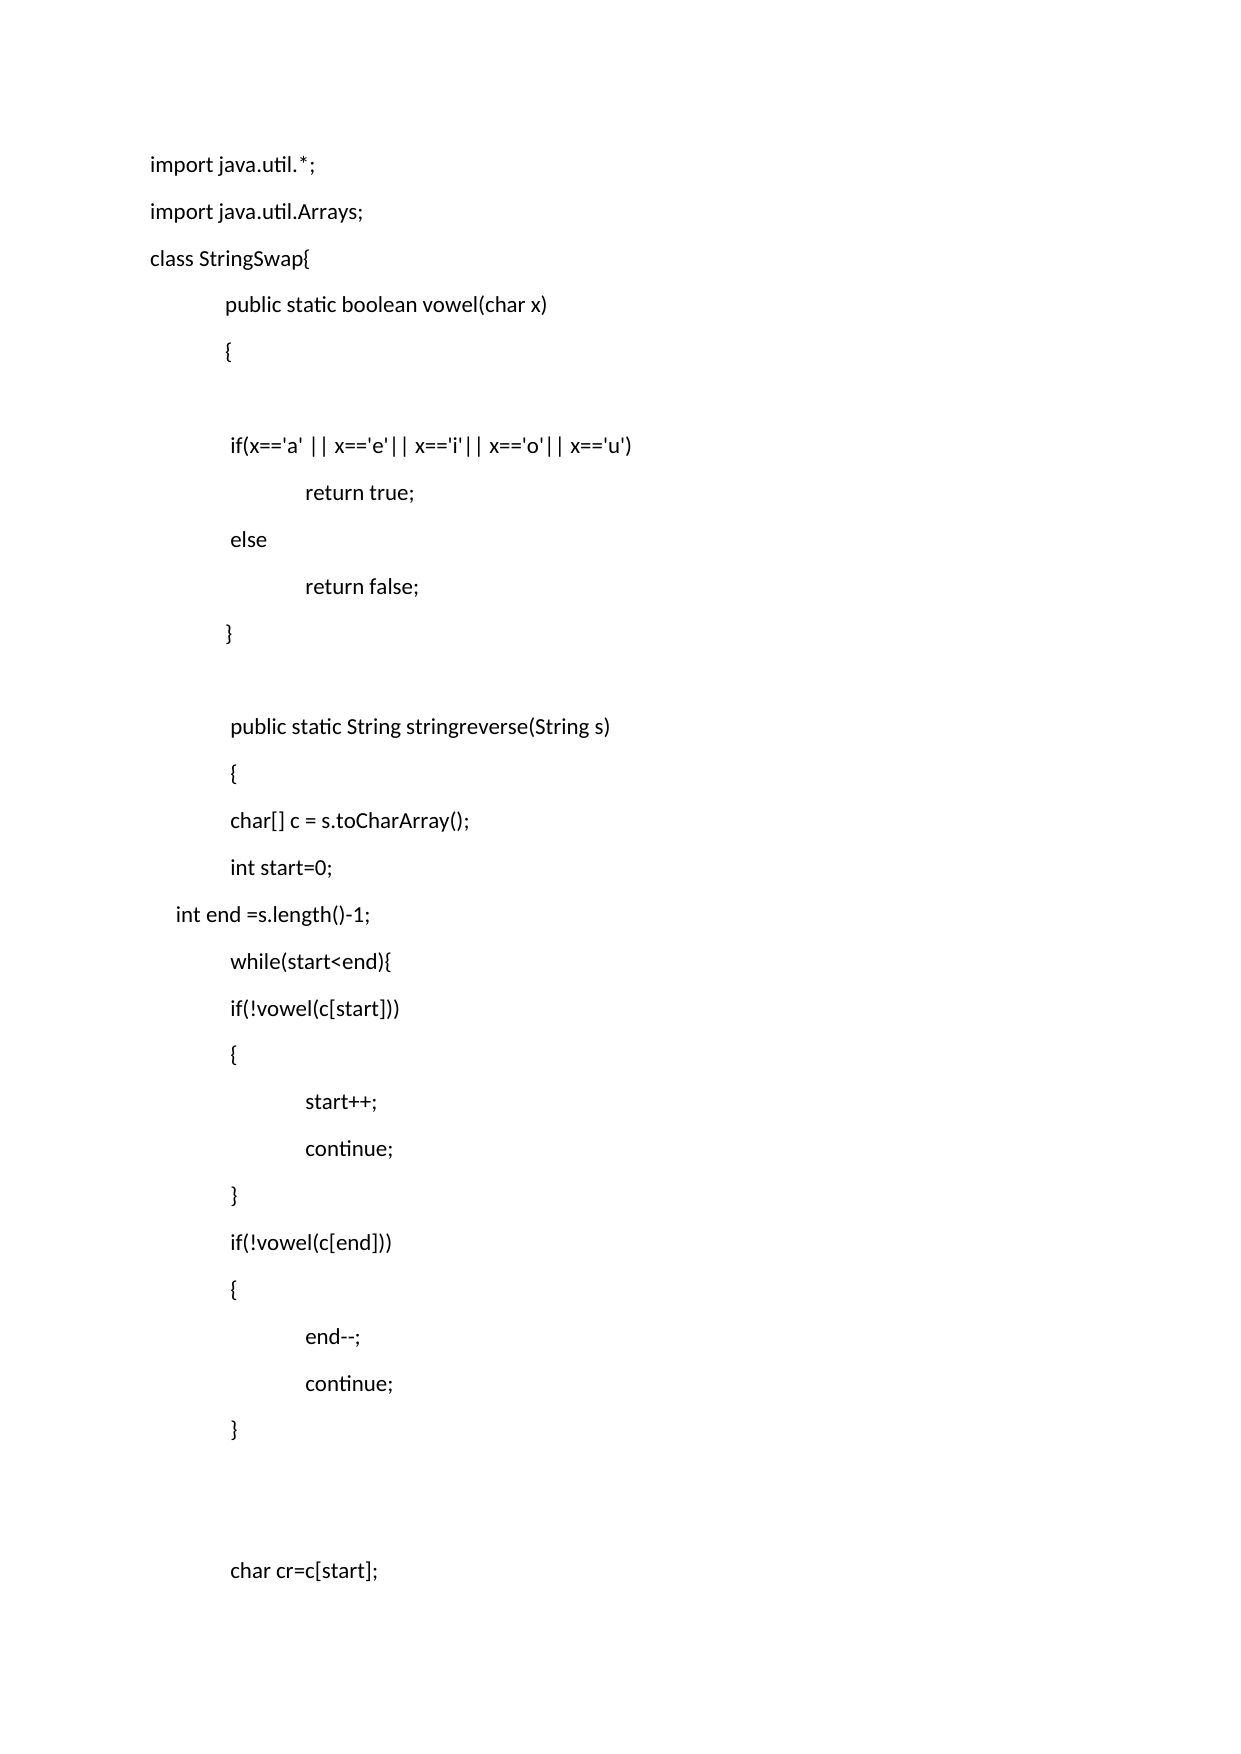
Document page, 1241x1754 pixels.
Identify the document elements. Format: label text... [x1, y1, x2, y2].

text { [150, 1041, 1090, 1069]
text } [150, 619, 1090, 647]
text char cr=c[start]; [150, 1556, 1090, 1584]
text { [150, 337, 1090, 366]
text if(!vowel(c[end])) [150, 1228, 1090, 1256]
text public static boolean vowel(char x) [150, 291, 1090, 319]
text continue; [150, 1369, 1090, 1397]
text { [150, 1275, 1090, 1303]
text int start=0; [150, 853, 1090, 881]
text start++; [150, 1087, 1090, 1116]
text if(!vowel(c[start])) [150, 994, 1090, 1022]
text else [150, 525, 1090, 553]
text char[] c = s.toCharArray(); [150, 806, 1090, 834]
text class StringSwap{ [150, 244, 1090, 272]
text int end =s.length()-1; [150, 900, 1090, 928]
text end--; [150, 1322, 1090, 1350]
text { [150, 759, 1090, 787]
text public static String stringreverse(String s) [150, 712, 1090, 741]
text if(x=='a' || x=='e'|| x=='i'|| x=='o'|| x=='u') [150, 431, 1090, 459]
text continue; [150, 1134, 1090, 1162]
text return false; [150, 572, 1090, 600]
text import java.util.*; [150, 150, 1090, 178]
text } [150, 1416, 1090, 1444]
text import java.util.Arrays; [150, 197, 1090, 225]
text return true; [150, 478, 1090, 506]
text } [150, 1181, 1090, 1209]
text while(start<end){ [150, 947, 1090, 975]
